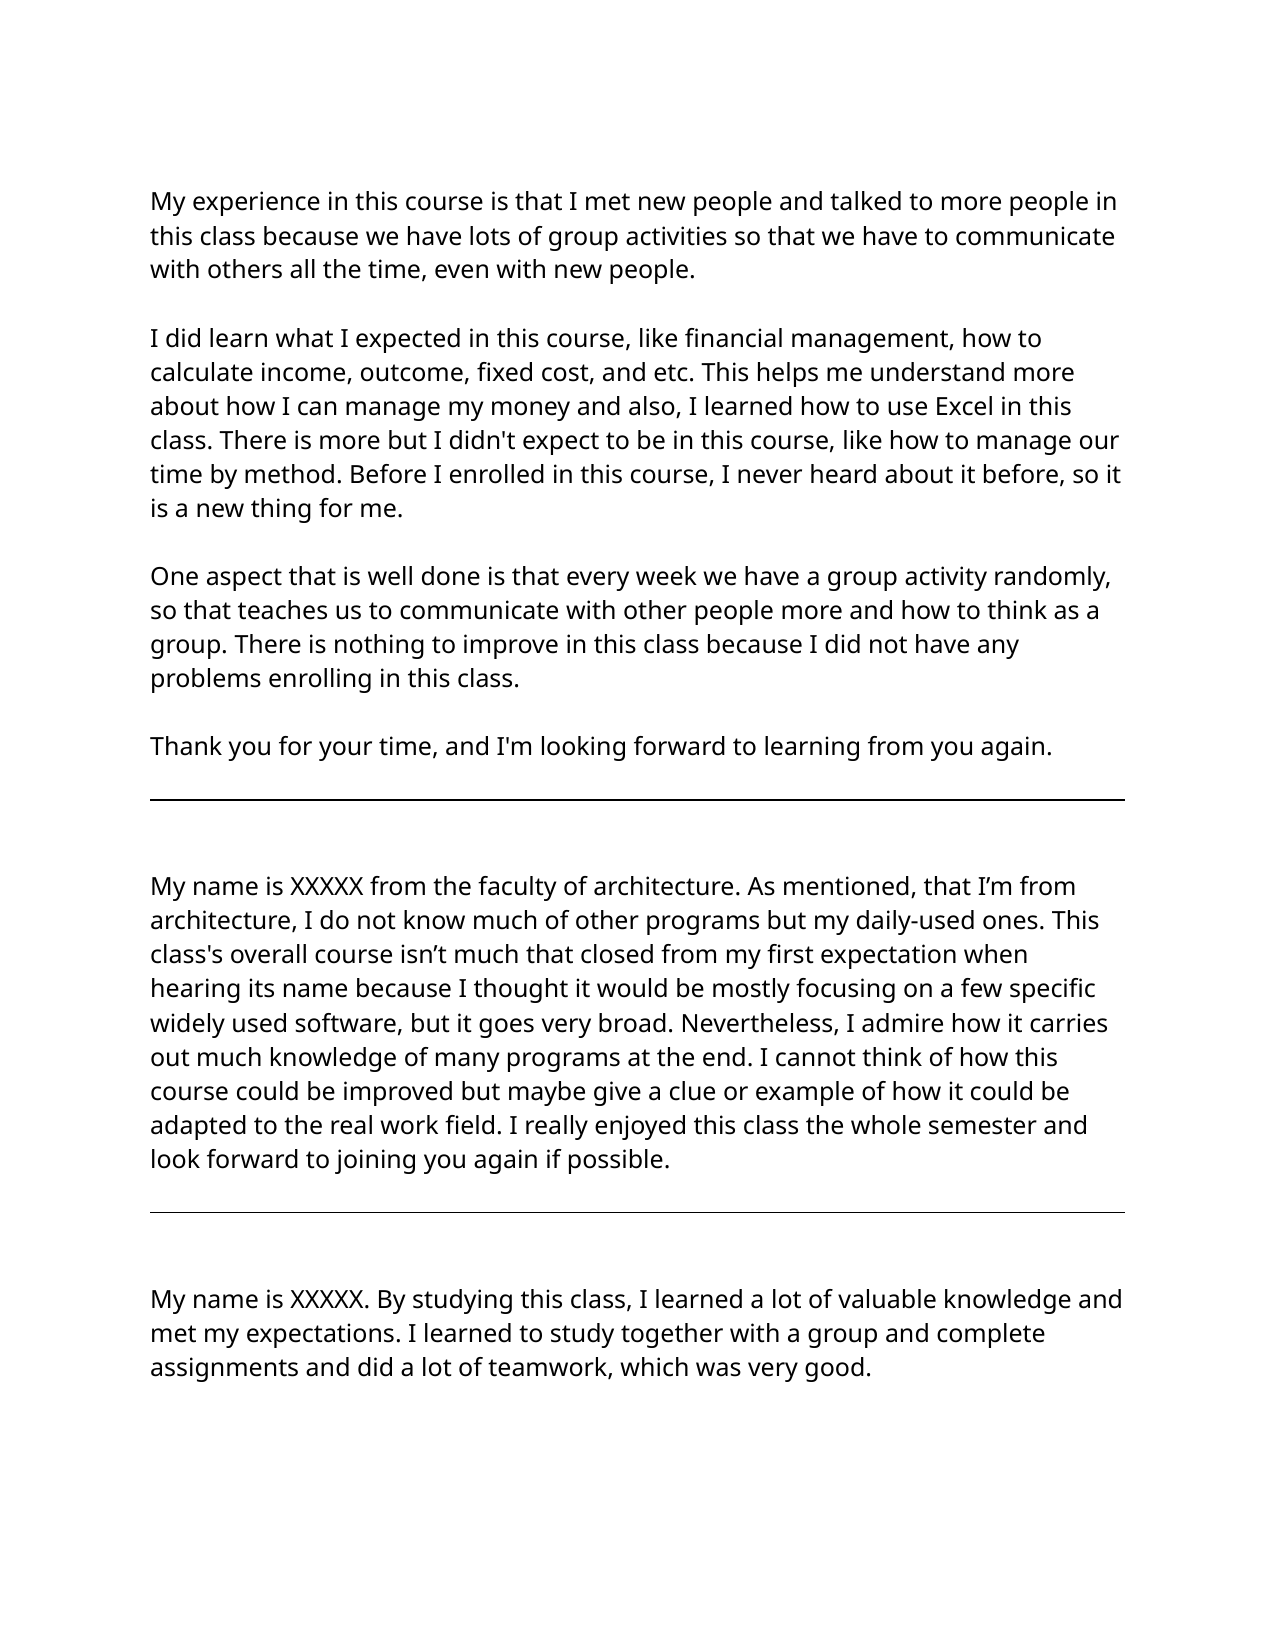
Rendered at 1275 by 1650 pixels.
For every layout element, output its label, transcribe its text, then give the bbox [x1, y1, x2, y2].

text I did learn what I expected in this course, like financial management, how to calculate income, outcome, fixed cost, and etc. This helps me understand more about how I can manage my money and also, I learned how to use Excel in this class. There is more but I didn't expect to be in this course, like how to manage our time by method. Before I enrolled in this course, I never heard about it before, so it is a new thing for me. [150, 320, 1125, 525]
text One aspect that is well done is that every week we have a group activity randomly, so that teaches us to communicate with other people more and how to think as a group. There is nothing to improve in this class because I did not have any problems enrolling in this class. [150, 559, 1125, 695]
text My experience in this course is that I met new people and talked to more people in this class because we have lots of group activities so that we have to communicate with others all the time, even with new people. [150, 184, 1125, 286]
text My name is XXXXX. By studying this class, I learned a lot of valuable knowledge and met my expectations. I learned to study together with a group and complete assignments and did a lot of teamwork, which was very good. [150, 1281, 1125, 1383]
text Thank you for your time, and I'm looking forward to learning from you again. [150, 729, 1125, 763]
text My name is XXXXX from the faculty of architecture. As mentioned, that I’m from architecture, I do not know much of other programs but my daily-used ones. This class's overall course isn’t much that closed from my first expectation when hearing its name because I thought it would be mostly focusing on a few specific widely used software, but it goes very broad. Nevertheless, I admire how it carries out much knowledge of many programs at the end. I cannot think of how this course could be improved but maybe give a clue or example of how it could be adapted to the real work field. I really enjoyed this class the whole semester and look forward to joining you again if possible. [150, 869, 1125, 1176]
